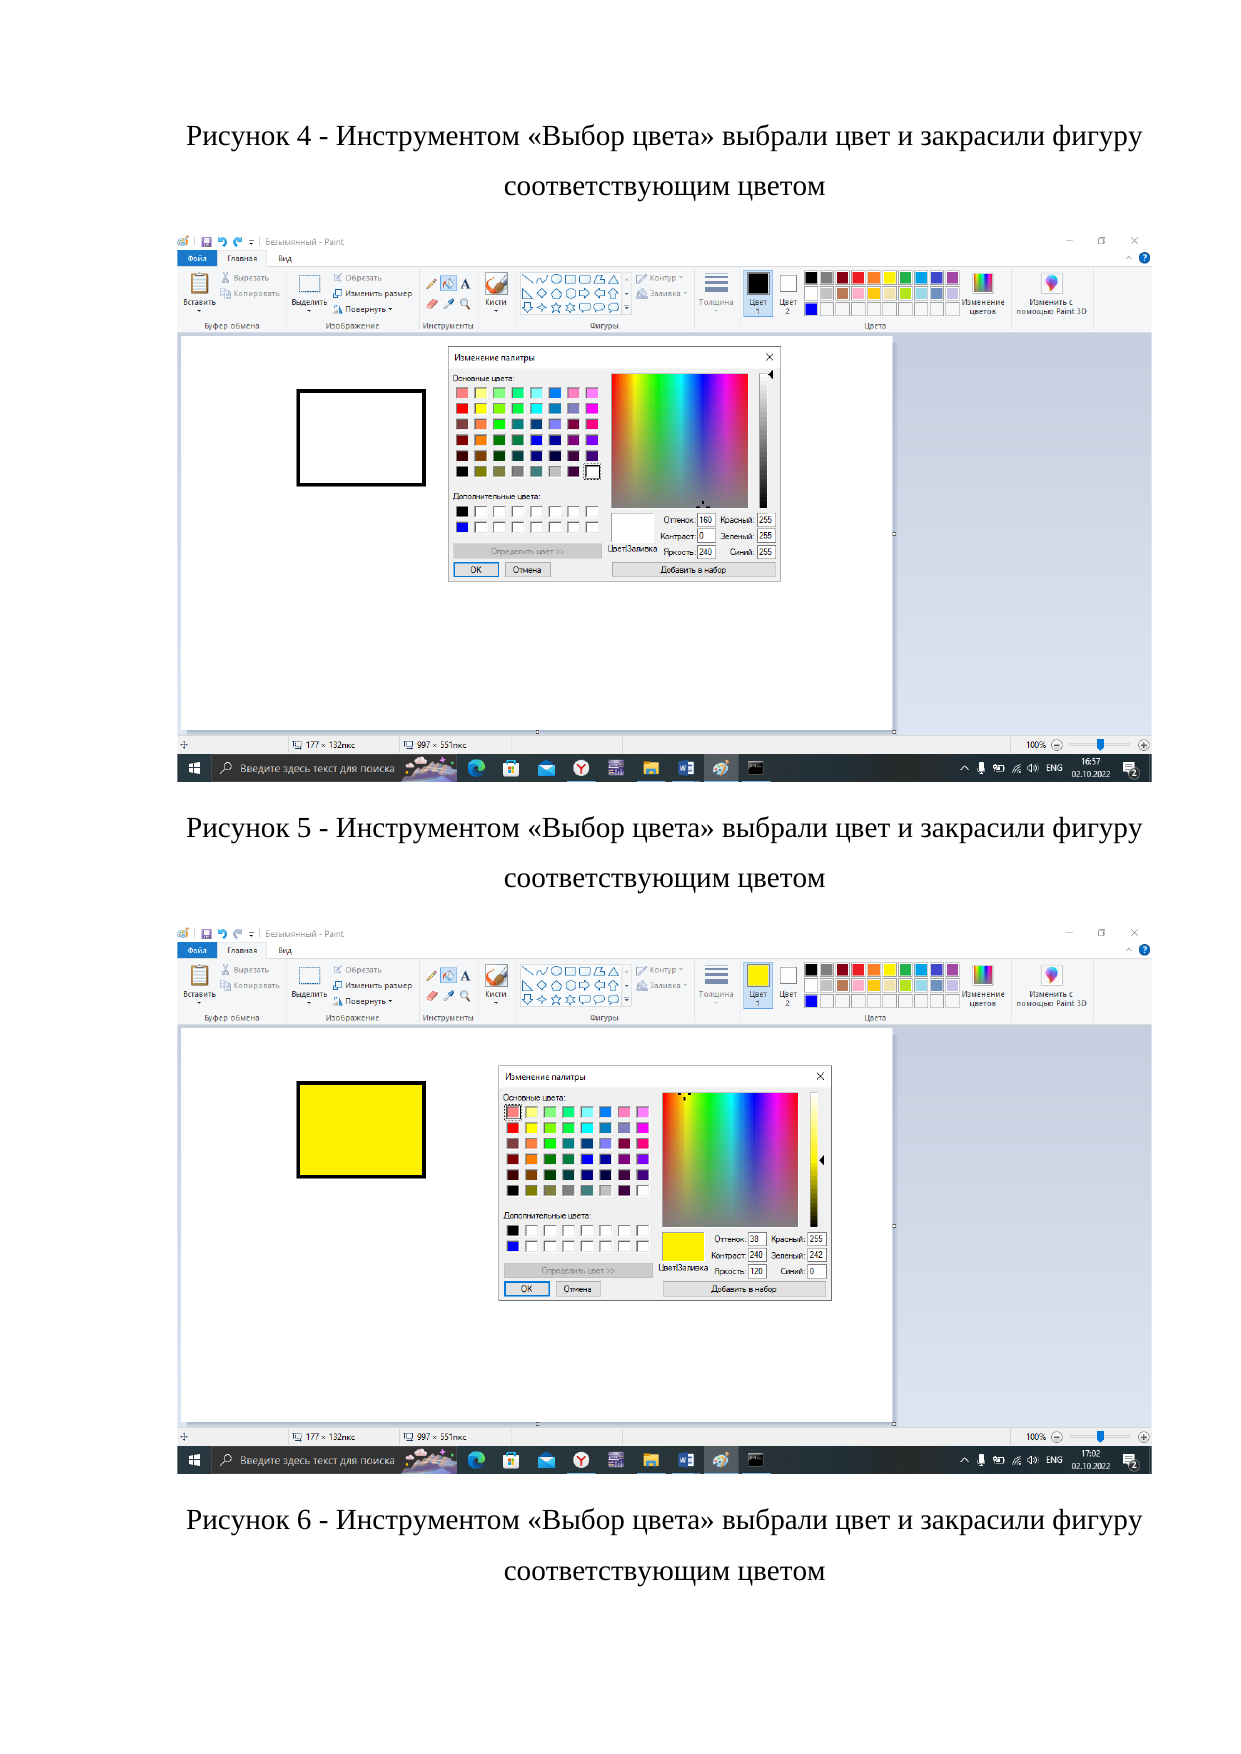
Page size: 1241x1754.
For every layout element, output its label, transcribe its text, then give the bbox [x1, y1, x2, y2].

picture [177, 233, 1152, 782]
picture [177, 925, 1152, 1474]
text Рисунок 6 - Инструментом «Выбор цвета» выбрали цвет и закрасили фигуру соответствующим цветом [177, 1502, 1152, 1586]
text Рисунок 4 - Инструментом «Выбор цвета» выбрали цвет и закрасили фигуру соответствующим цветом [177, 118, 1152, 202]
text Рисунок 5 - Инструментом «Выбор цвета» выбрали цвет и закрасили фигуру соответствующим цветом [177, 810, 1152, 894]
